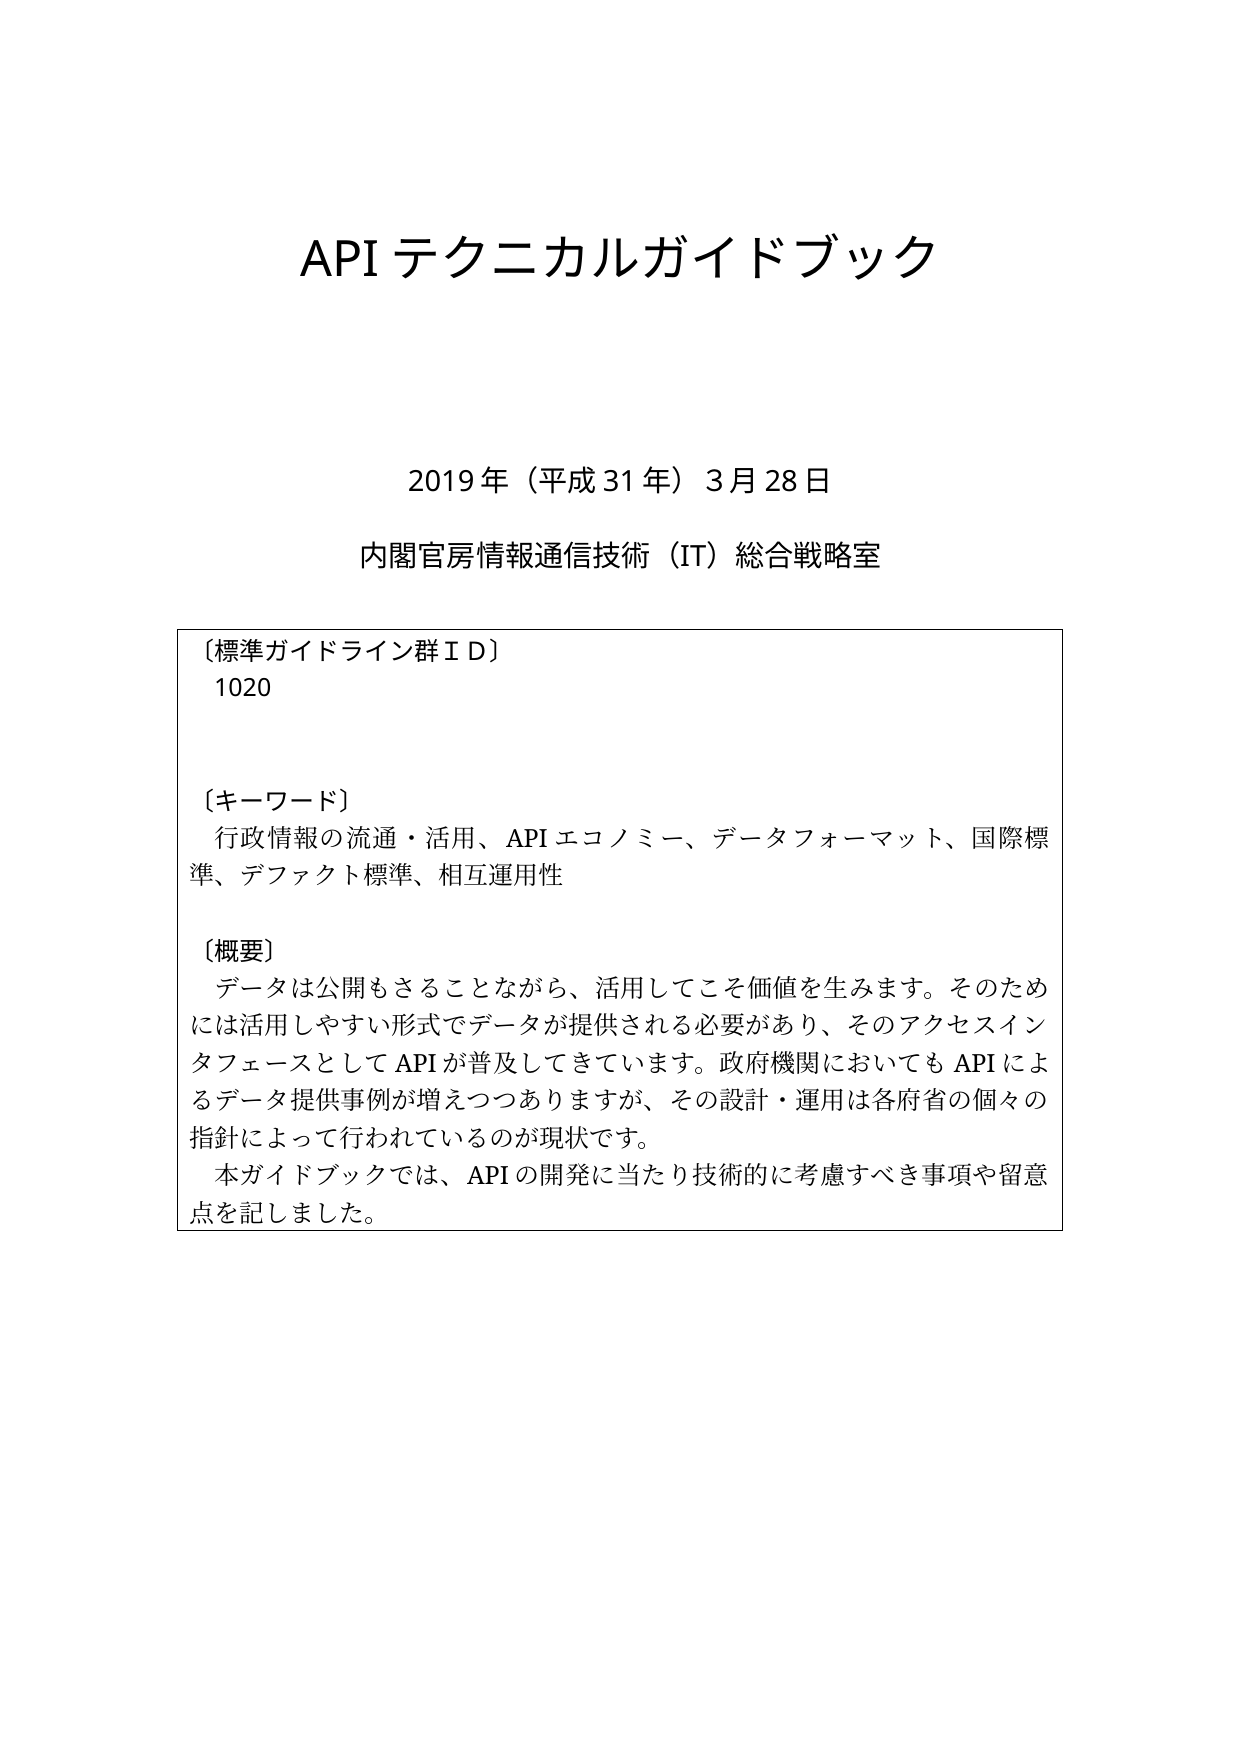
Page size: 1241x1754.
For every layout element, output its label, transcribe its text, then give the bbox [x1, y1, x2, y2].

text 内閣官房情報通信技術（IT）総合戦略室 [177, 517, 1063, 592]
text 2019年（平成31年）３月28日 [177, 442, 1063, 517]
text APIテクニカルガイドブック [177, 217, 1063, 292]
table_header 〔標準ガイドライン群ＩＤ〕 1020 〔キーワード〕 行政情報の流通・活用、APIエコノミー、データフォーマット、国際標準、デファクト標準、相互運用性 〔概要〕 データは公開もさることながら、活用してこそ価値を生みます。そのためには活用しやすい形式でデータが提供される必要があり、そのアクセスインタフェースとしてAPIが普及してきています。政府機関においてもAPIによるデータ提供事例が増えつつありますが、その設計・運用は各府省の個々の指針によって行われているのが現状です。 本ガイドブックでは、APIの開発に当たり技術的に考慮すべき事項や留意点を記しました。 [178, 630, 1062, 1230]
